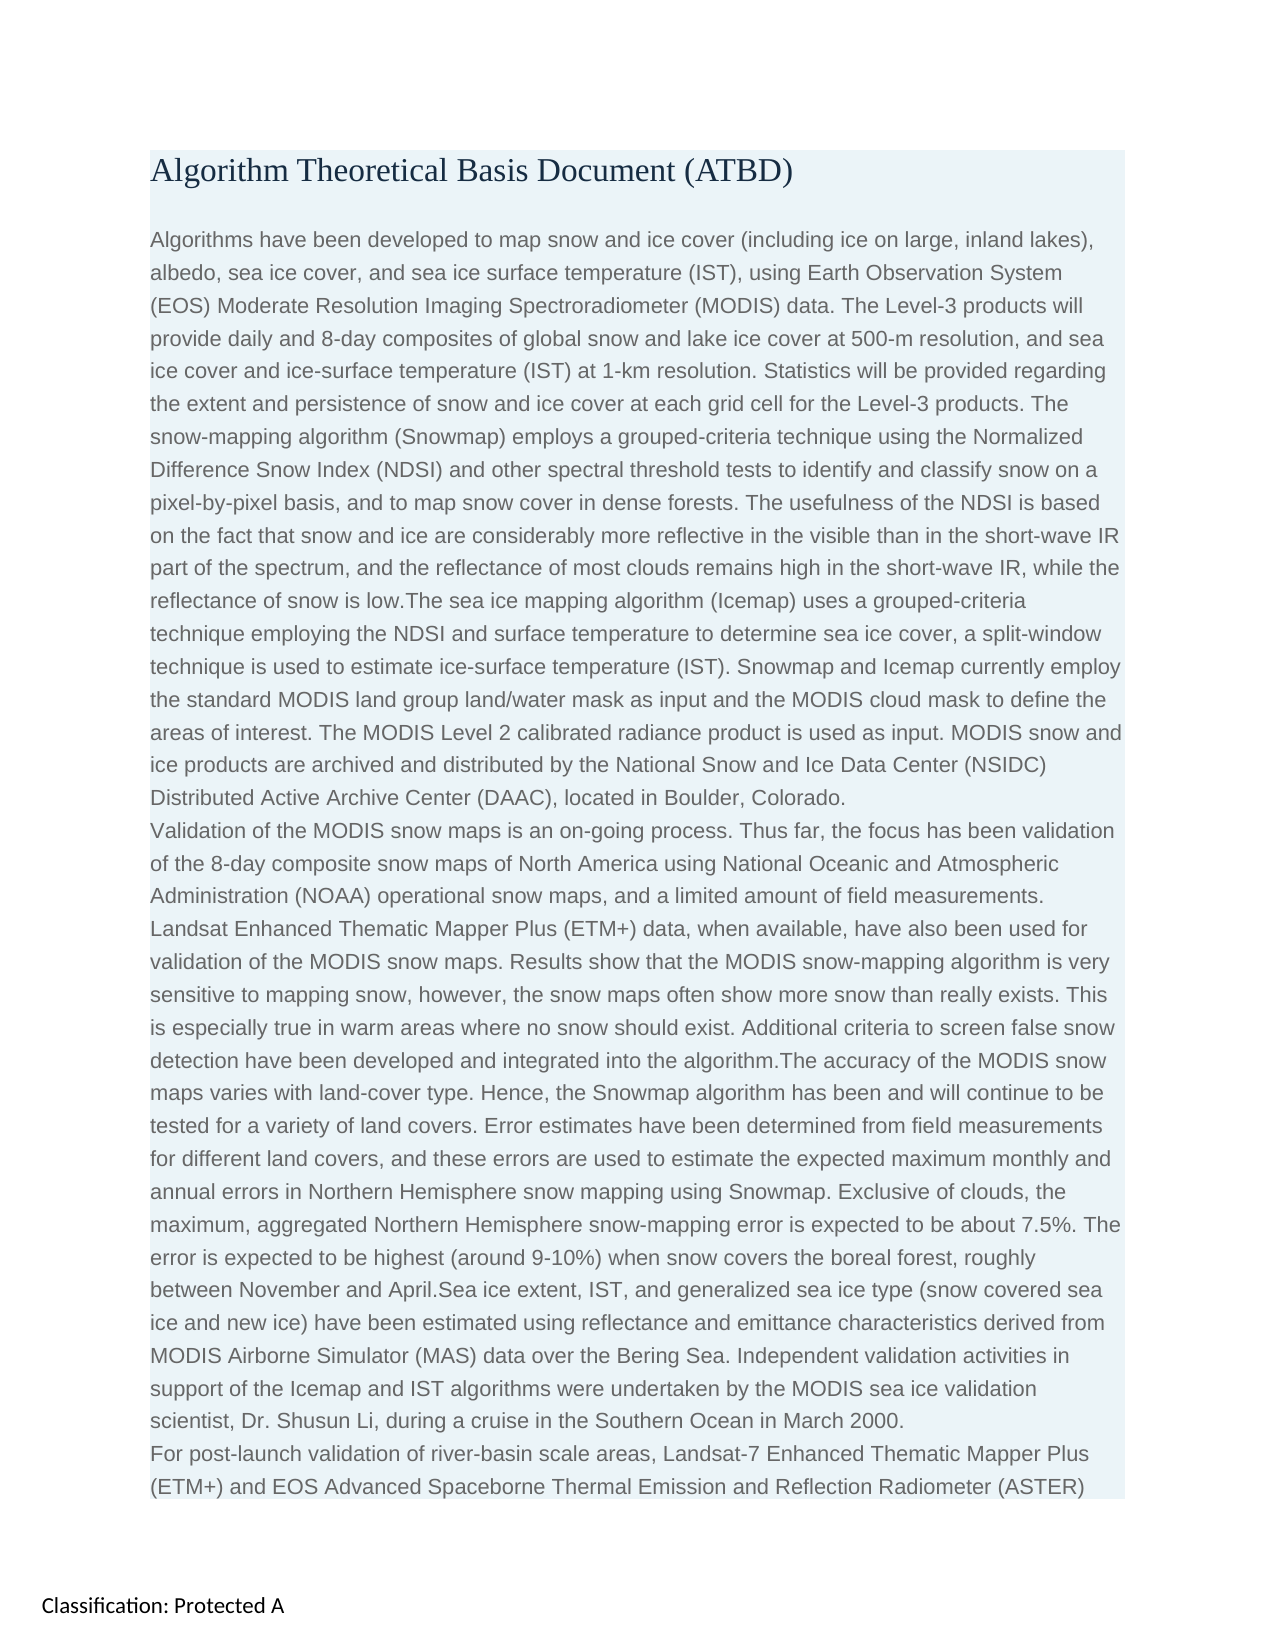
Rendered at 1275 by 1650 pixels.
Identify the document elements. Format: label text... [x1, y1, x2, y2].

text Algorithms have been developed to map snow and ice cover (including ice on large, inland lakes), albedo, sea ice cover, and sea ice surface temperature (IST), using Earth Observation System (EOS) Moderate Resolution Imaging Spectroradiometer (MODIS) data. The Level-3 products will provide daily and 8-day composites of global snow and lake ice cover at 500-m resolution, and sea ice cover and ice-surface temperature (IST) at 1-km resolution. Statistics will be provided regarding the extent and persistence of snow and ice cover at each grid cell for the Level-3 products. The snow-mapping algorithm (Snowmap) employs a grouped-criteria technique using the Normalized Difference Snow Index (NDSI) and other spectral threshold tests to identify and classify snow on a pixel-by-pixel basis, and to map snow cover in dense forests. The usefulness of the NDSI is based on the fact that snow and ice are considerably more reflective in the visible than in the short-wave IR part of the spectrum, and the reflectance of most clouds remains high in the short-wave IR, while the reflectance of snow is low.The sea ice mapping algorithm (Icemap) uses a grouped-criteria technique employing the NDSI and surface temperature to determine sea ice cover, a split-window technique is used to estimate ice-surface temperature (IST). Snowmap and Icemap currently employ the standard MODIS land group land/water mask as input and the MODIS cloud mask to define the areas of interest. The MODIS Level 2 calibrated radiance product is used as input. MODIS snow and ice products are archived and distributed by the National Snow and Ice Data Center (NSIDC) Distributed Active Archive Center (DAAC), located in Boulder, Colorado. [150, 219, 1125, 810]
subtitle Algorithm Theoretical Basis Document (ATBD) [150, 150, 1125, 188]
text Validation of the MODIS snow maps is an on-going process. Thus far, the focus has been validation of the 8-day composite snow maps of North America using National Oceanic and Atmospheric Administration (NOAA) operational snow maps, and a limited amount of field measurements. Landsat Enhanced Thematic Mapper Plus (ETM+) data, when available, have also been used for validation of the MODIS snow maps. Results show that the MODIS snow-mapping algorithm is very sensitive to mapping snow, however, the snow maps often show more snow than really exists. This is especially true in warm areas where no snow should exist. Additional criteria to screen false snow detection have been developed and integrated into the algorithm.The accuracy of the MODIS snow maps varies with land-cover type. Hence, the Snowmap algorithm has been and will continue to be tested for a variety of land covers. Error estimates have been determined from field measurements for different land covers, and these errors are used to estimate the expected maximum monthly and annual errors in Northern Hemisphere snow mapping using Snowmap. Exclusive of clouds, the maximum, aggregated Northern Hemisphere snow-mapping error is expected to be about 7.5%. The error is expected to be highest (around 9-10%) when snow covers the boreal forest, roughly between November and April.Sea ice extent, IST, and generalized sea ice type (snow covered sea ice and new ice) have been estimated using reflectance and emittance characteristics derived from MODIS Airborne Simulator (MAS) data over the Bering Sea. Independent validation activities in support of the Icemap and IST algorithms were undertaken by the MODIS sea ice validation scientist, Dr. Shusun Li, during a cruise in the Southern Ocean in March 2000. [150, 810, 1125, 1434]
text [150, 1434, 1125, 1499]
